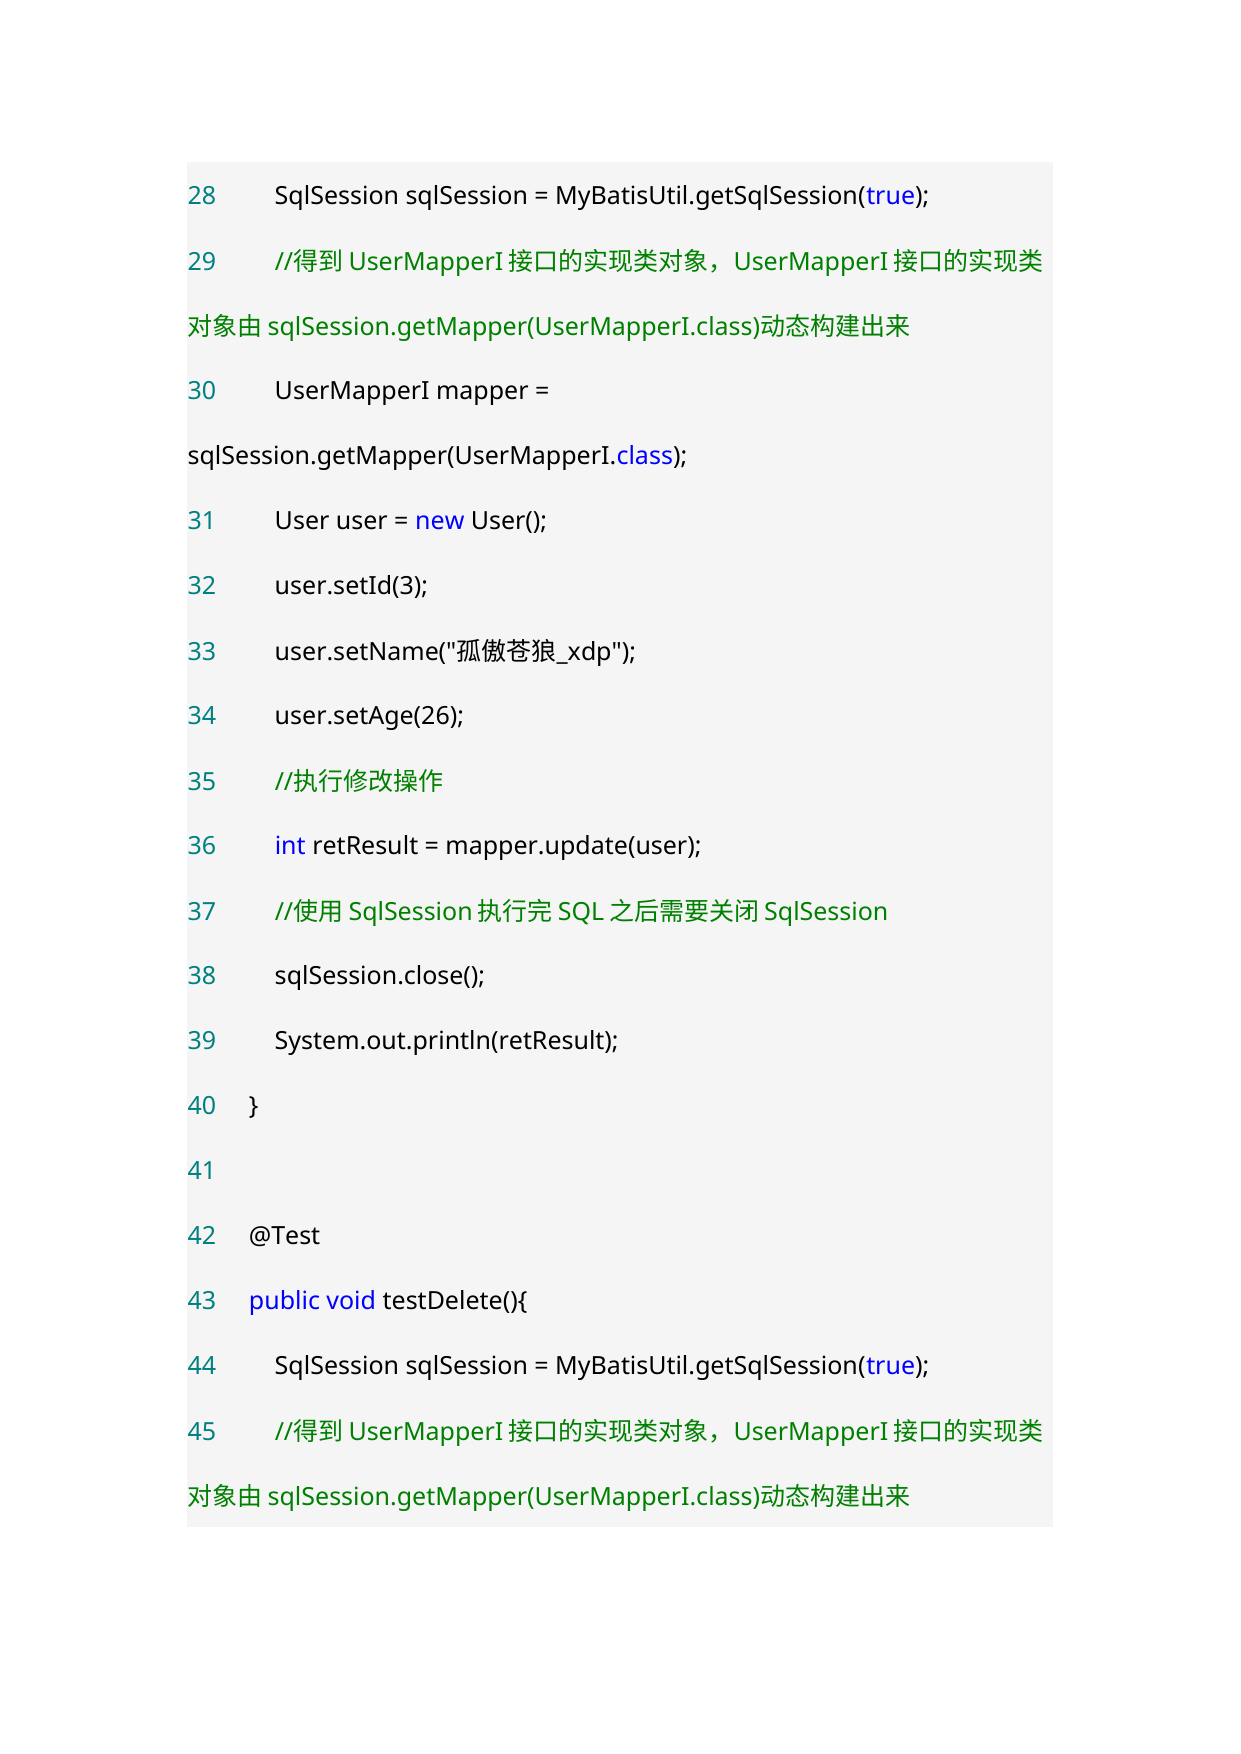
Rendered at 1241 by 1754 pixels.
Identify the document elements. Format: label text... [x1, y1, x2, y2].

text 39 System.out.println(retResult); [187, 1007, 1053, 1072]
text 40 } [187, 1072, 1053, 1137]
text 36 int retResult = mapper.update(user); [187, 812, 1053, 877]
text 33 user.setName("孤傲苍狼_xdp"); [187, 617, 1053, 682]
text 38 sqlSession.close(); [187, 942, 1053, 1007]
text 30 UserMapperI mapper = sqlSession.getMapper(UserMapperI.class); [187, 357, 1053, 487]
text 35 //执行修改操作 [187, 747, 1053, 812]
text 43 public void testDelete(){ [187, 1267, 1053, 1332]
text 37 //使用SqlSession执行完SQL之后需要关闭SqlSession [187, 877, 1053, 942]
text 32 user.setId(3); [187, 552, 1053, 617]
text 44 SqlSession sqlSession = MyBatisUtil.getSqlSession(true); [187, 1332, 1053, 1397]
text 31 User user = new User(); [187, 487, 1053, 552]
text 29 //得到UserMapperI接口的实现类对象，UserMapperI接口的实现类对象由sqlSession.getMapper(UserMapperI.class)动态构建出来 [187, 227, 1053, 357]
text 34 user.setAge(26); [187, 682, 1053, 747]
text 45 //得到UserMapperI接口的实现类对象，UserMapperI接口的实现类对象由sqlSession.getMapper(UserMapperI.class)动态构建出来 [187, 1397, 1053, 1527]
text 28 SqlSession sqlSession = MyBatisUtil.getSqlSession(true); [187, 162, 1053, 227]
text 41 [187, 1137, 1053, 1202]
text 42 @Test [187, 1202, 1053, 1267]
